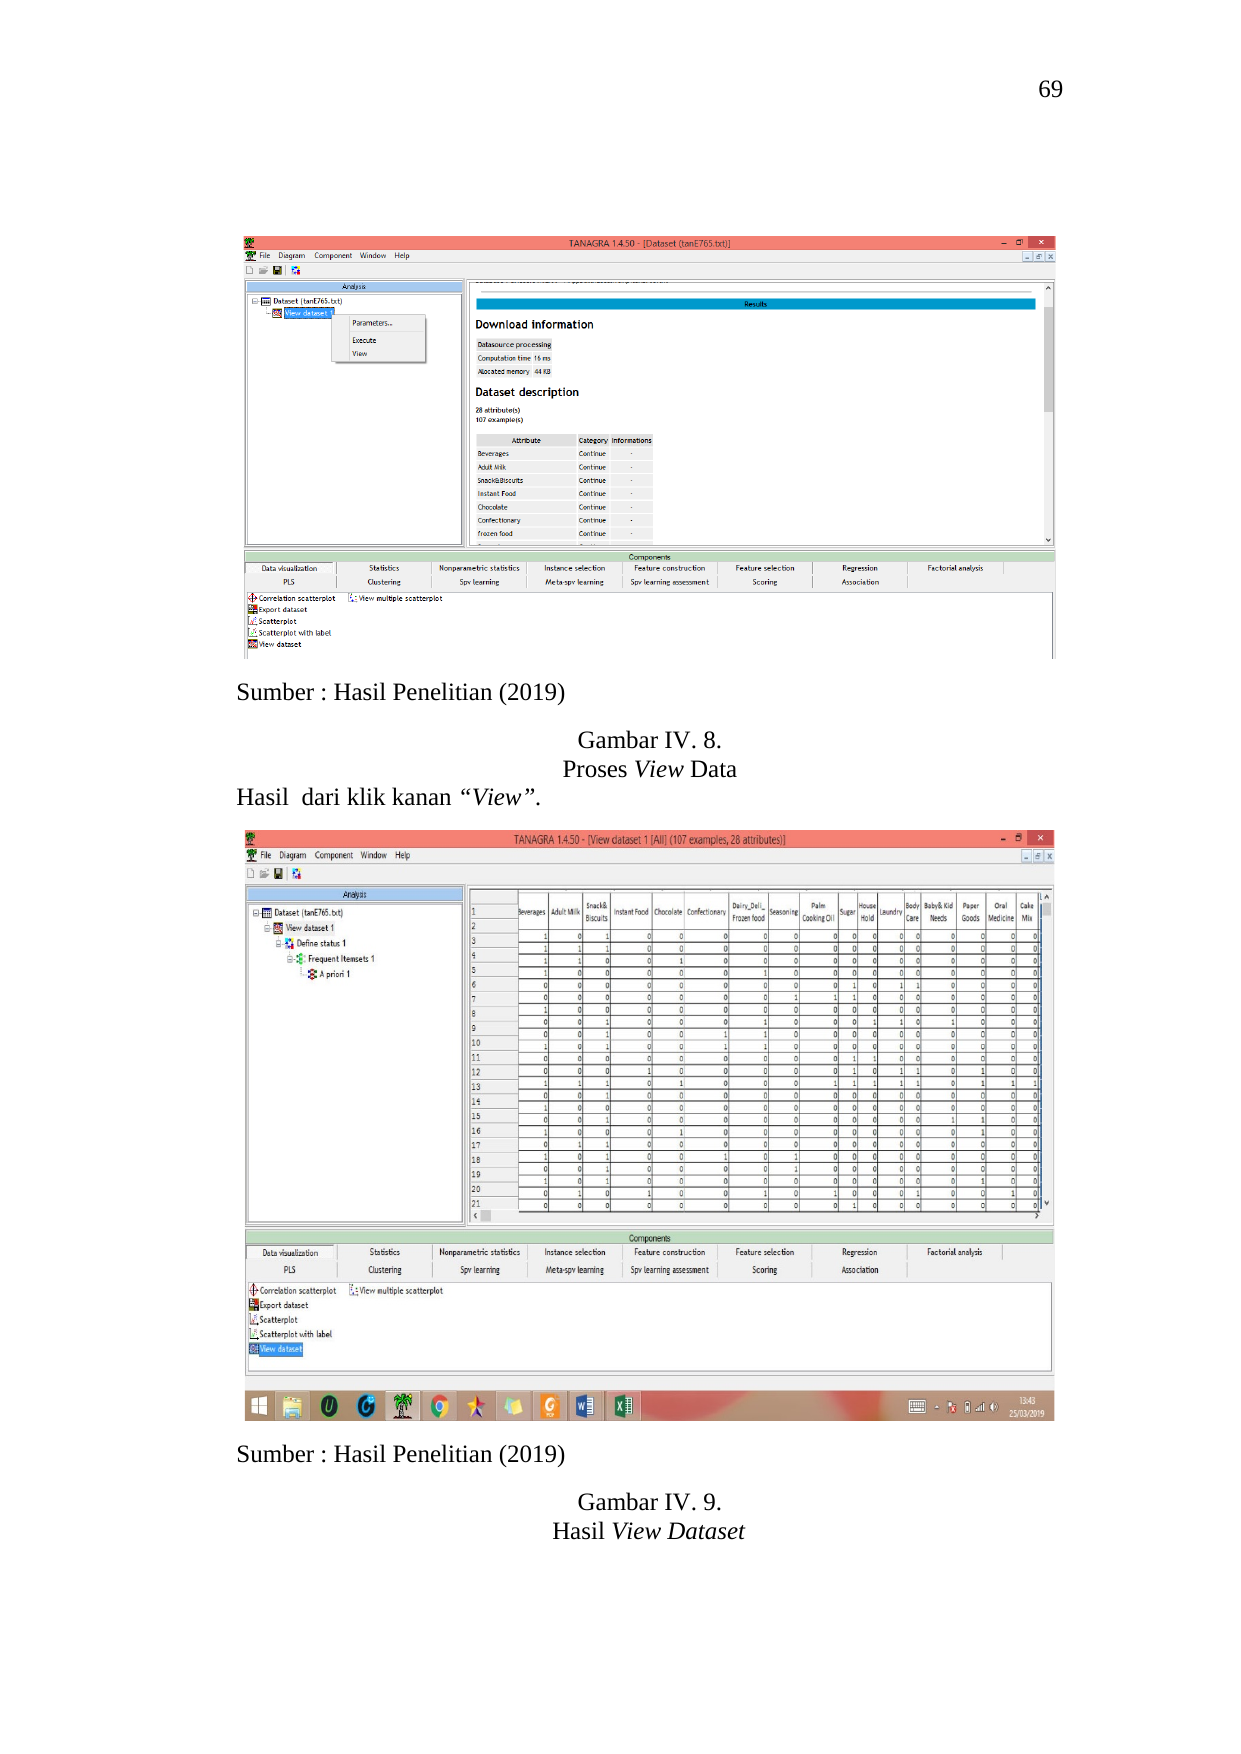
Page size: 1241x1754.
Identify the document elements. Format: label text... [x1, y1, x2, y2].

text Gambar IV. 9. [236, 1487, 1063, 1516]
text Gambar IV. 8. [236, 725, 1063, 754]
text Proses View Data [236, 754, 1063, 782]
text Hasil dari klik kanan “View”. [236, 782, 1063, 811]
text Sumber : Hasil Penelitian (2019) [236, 1439, 1063, 1468]
text Hasil View Dataset [236, 1516, 1063, 1545]
text Sumber : Hasil Penelitian (2019) [236, 677, 1063, 706]
picture [244, 830, 1055, 1421]
picture [243, 236, 1056, 659]
